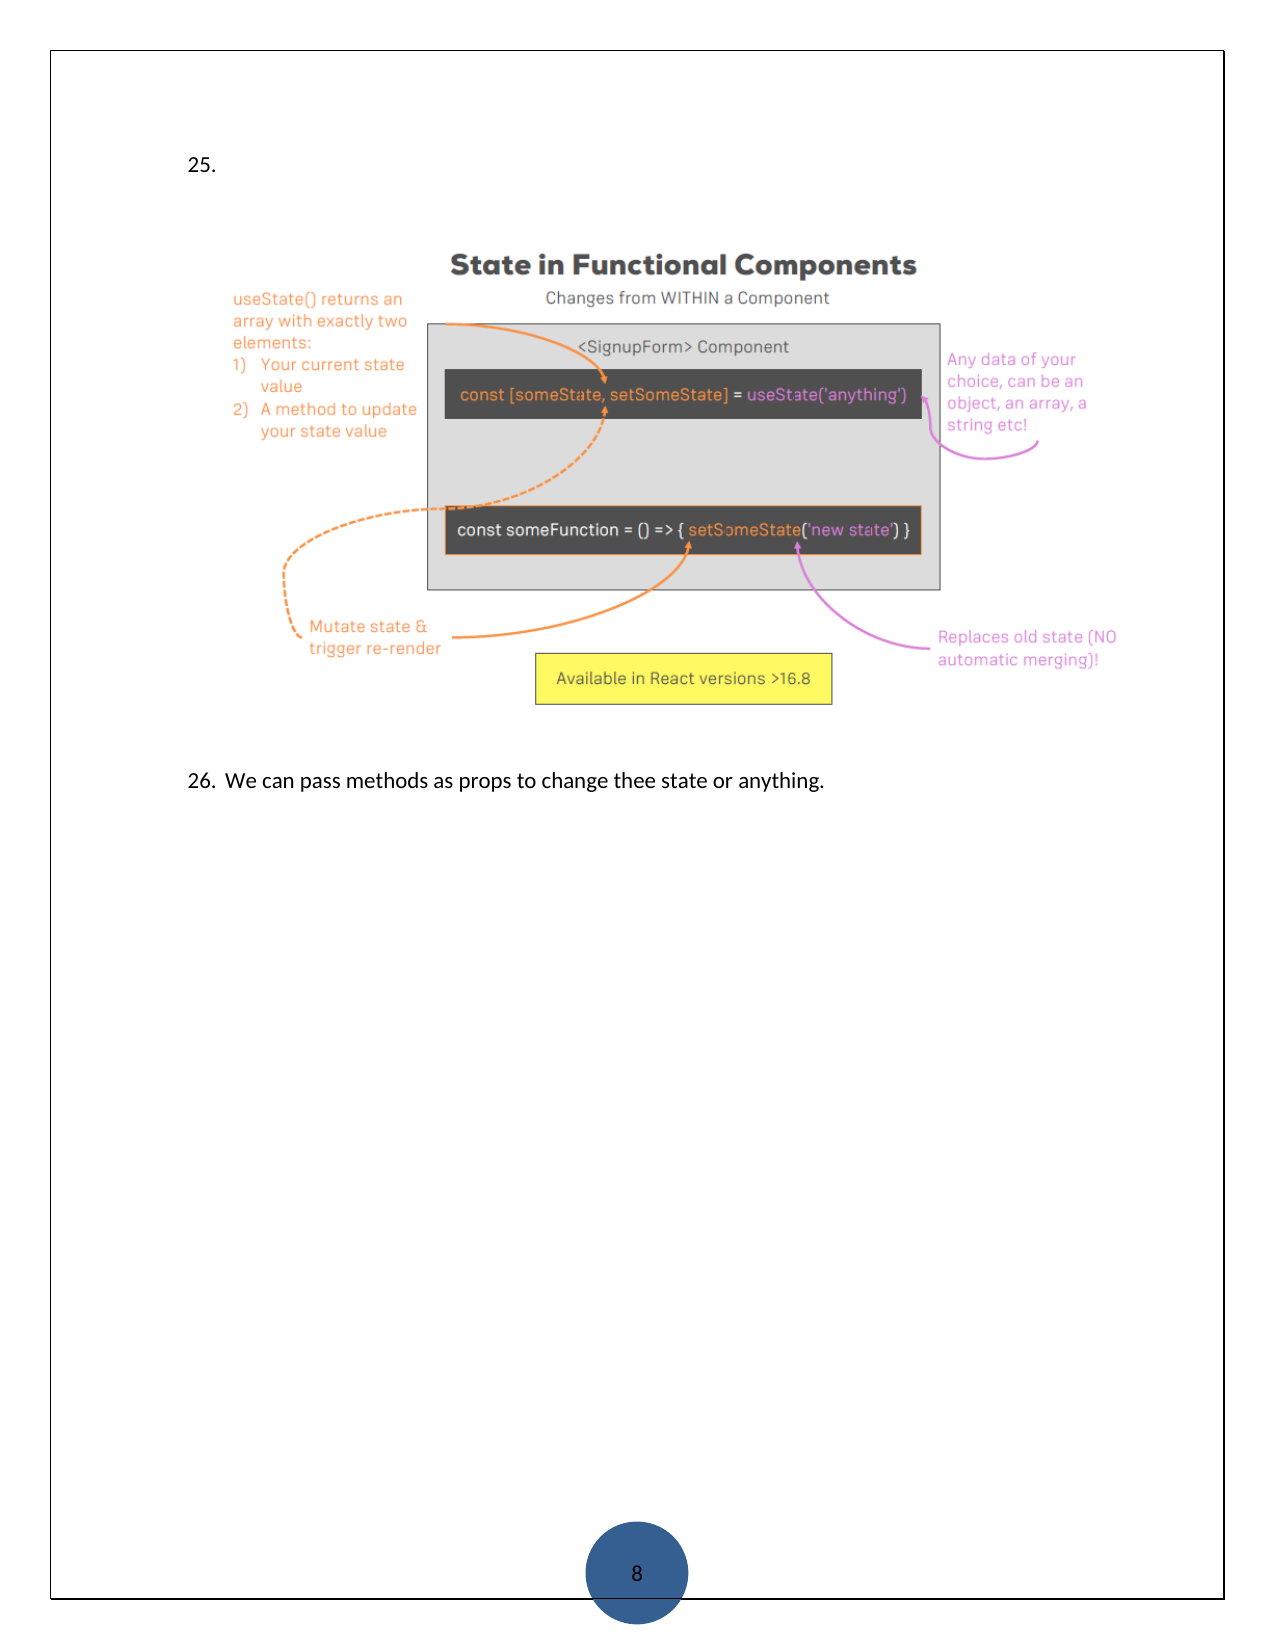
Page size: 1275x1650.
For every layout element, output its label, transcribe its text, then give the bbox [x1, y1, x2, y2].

picture [187, 182, 1163, 762]
list We can pass methods as props to change thee state or anything. [187, 766, 1124, 794]
